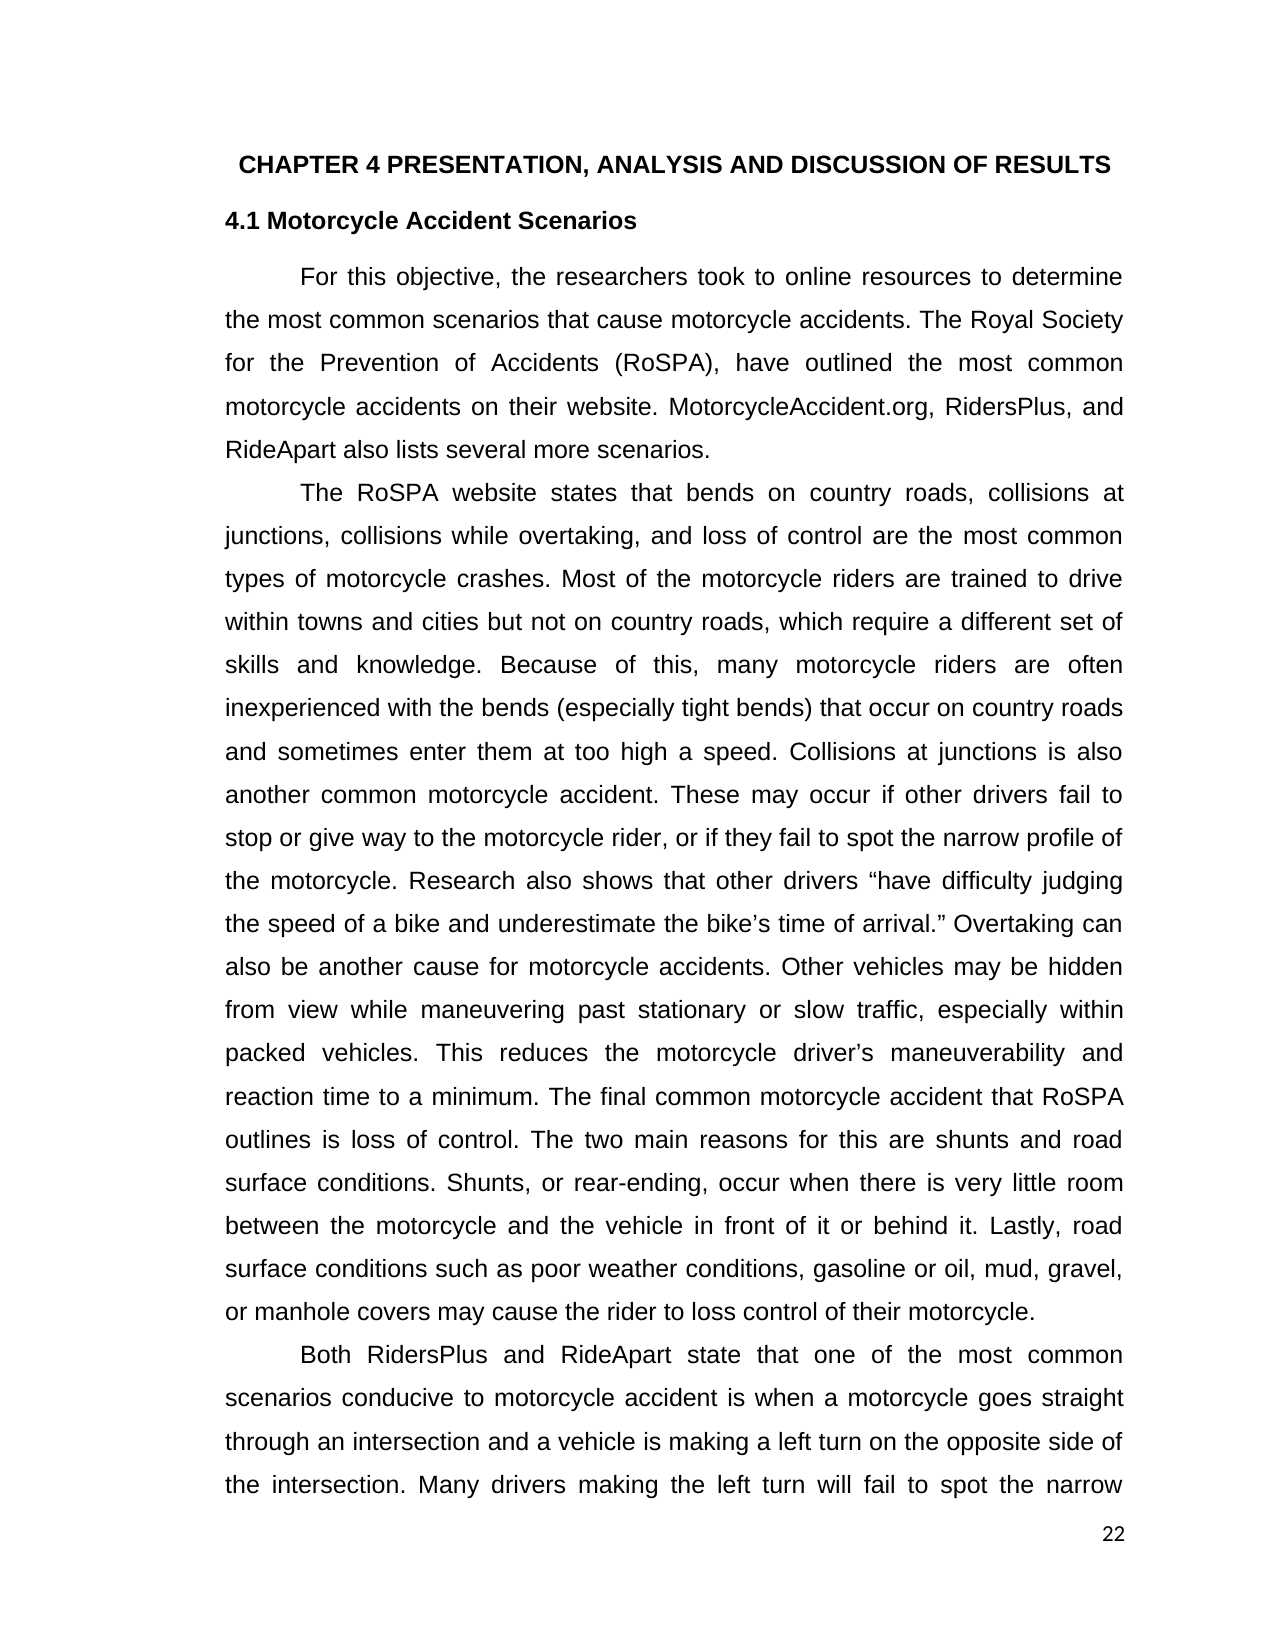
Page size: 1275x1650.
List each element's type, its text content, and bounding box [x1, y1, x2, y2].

subtitle CHAPTER 4 PRESENTATION, ANALYSIS AND DISCUSSION OF RESULTS [225, 150, 1125, 179]
subtitle 4.1 Motorcycle Accident Scenarios [225, 206, 1125, 235]
text For this objective, the researchers took to online resources to determine the most common scenarios that cause motorcycle accidents. The Royal Society for the Prevention of Accidents (RoSPA), have outlined the most common motorcycle accidents on their website. MotorcycleAccident.org, RidersPlus, and RideApart also lists several more scenarios. [225, 262, 1125, 463]
